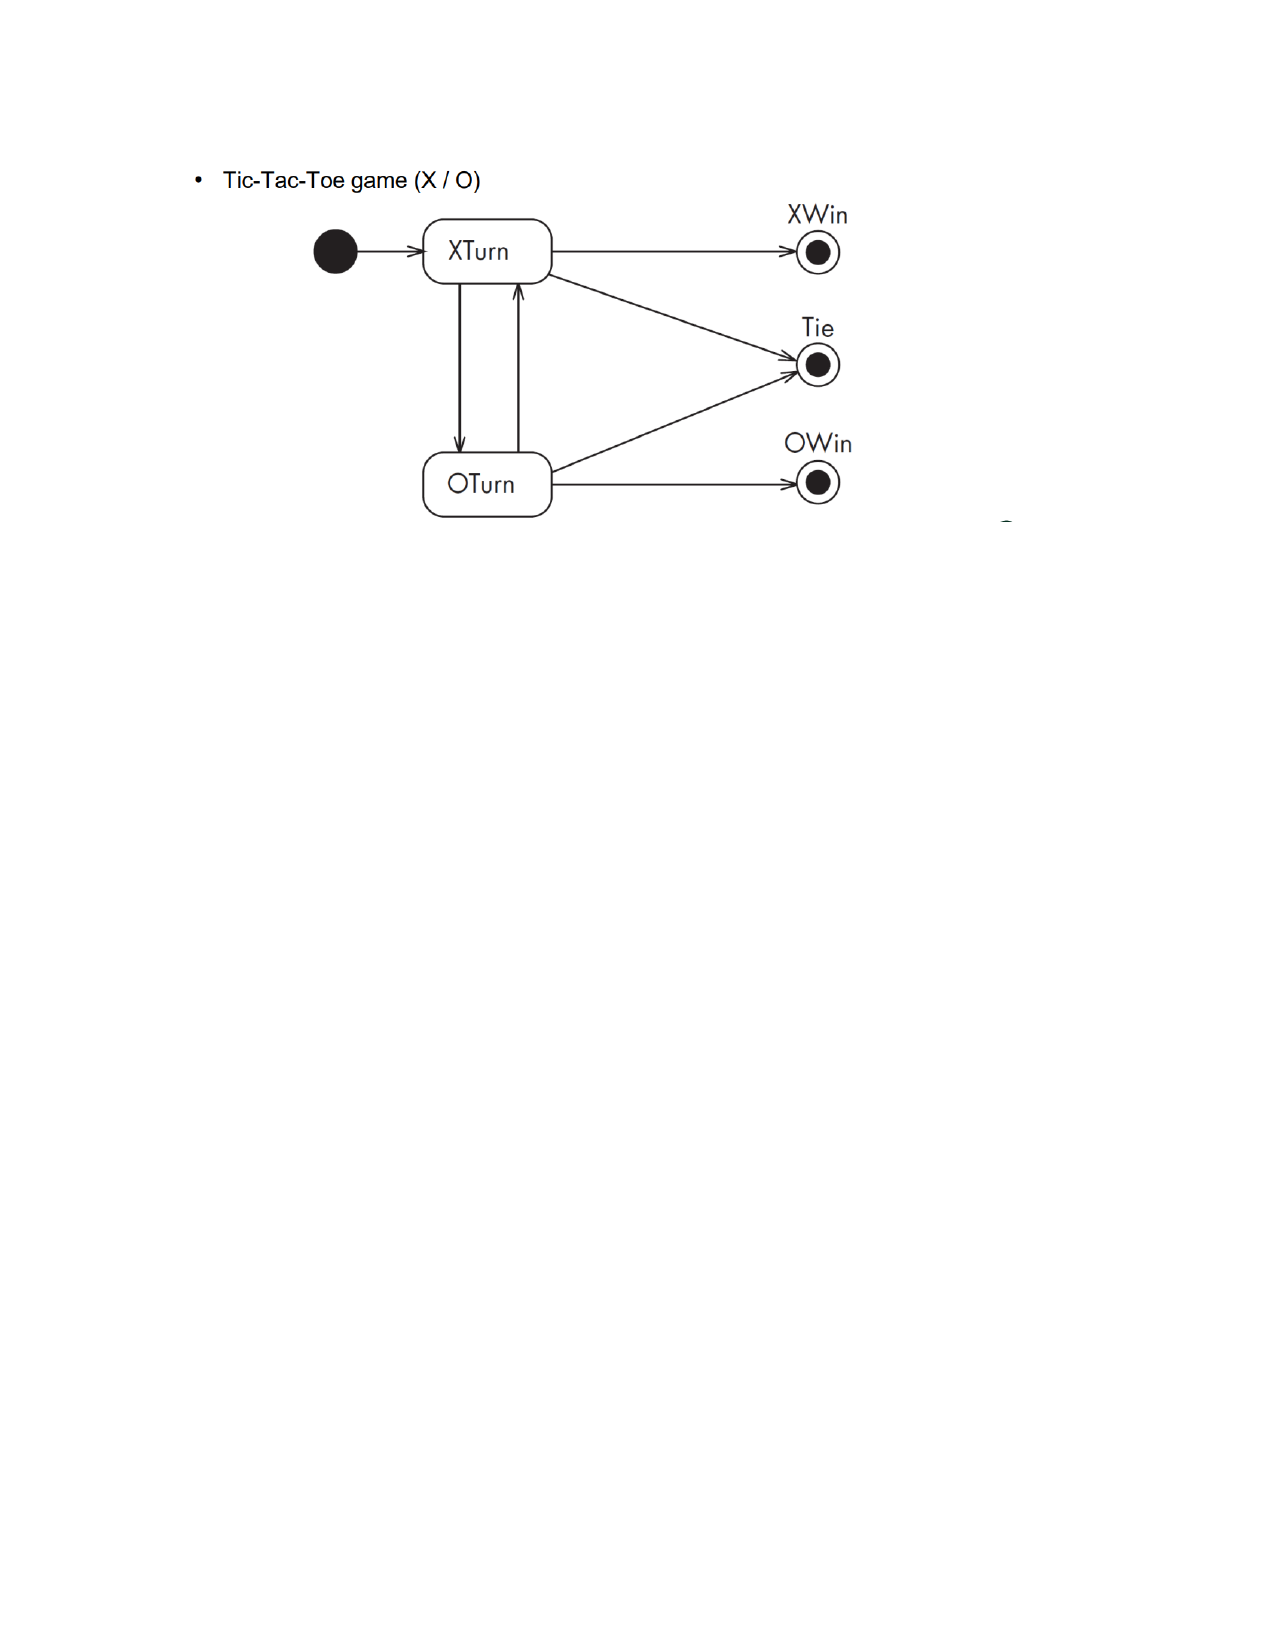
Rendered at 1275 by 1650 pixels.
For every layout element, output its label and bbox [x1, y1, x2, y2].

picture [150, 150, 1033, 522]
